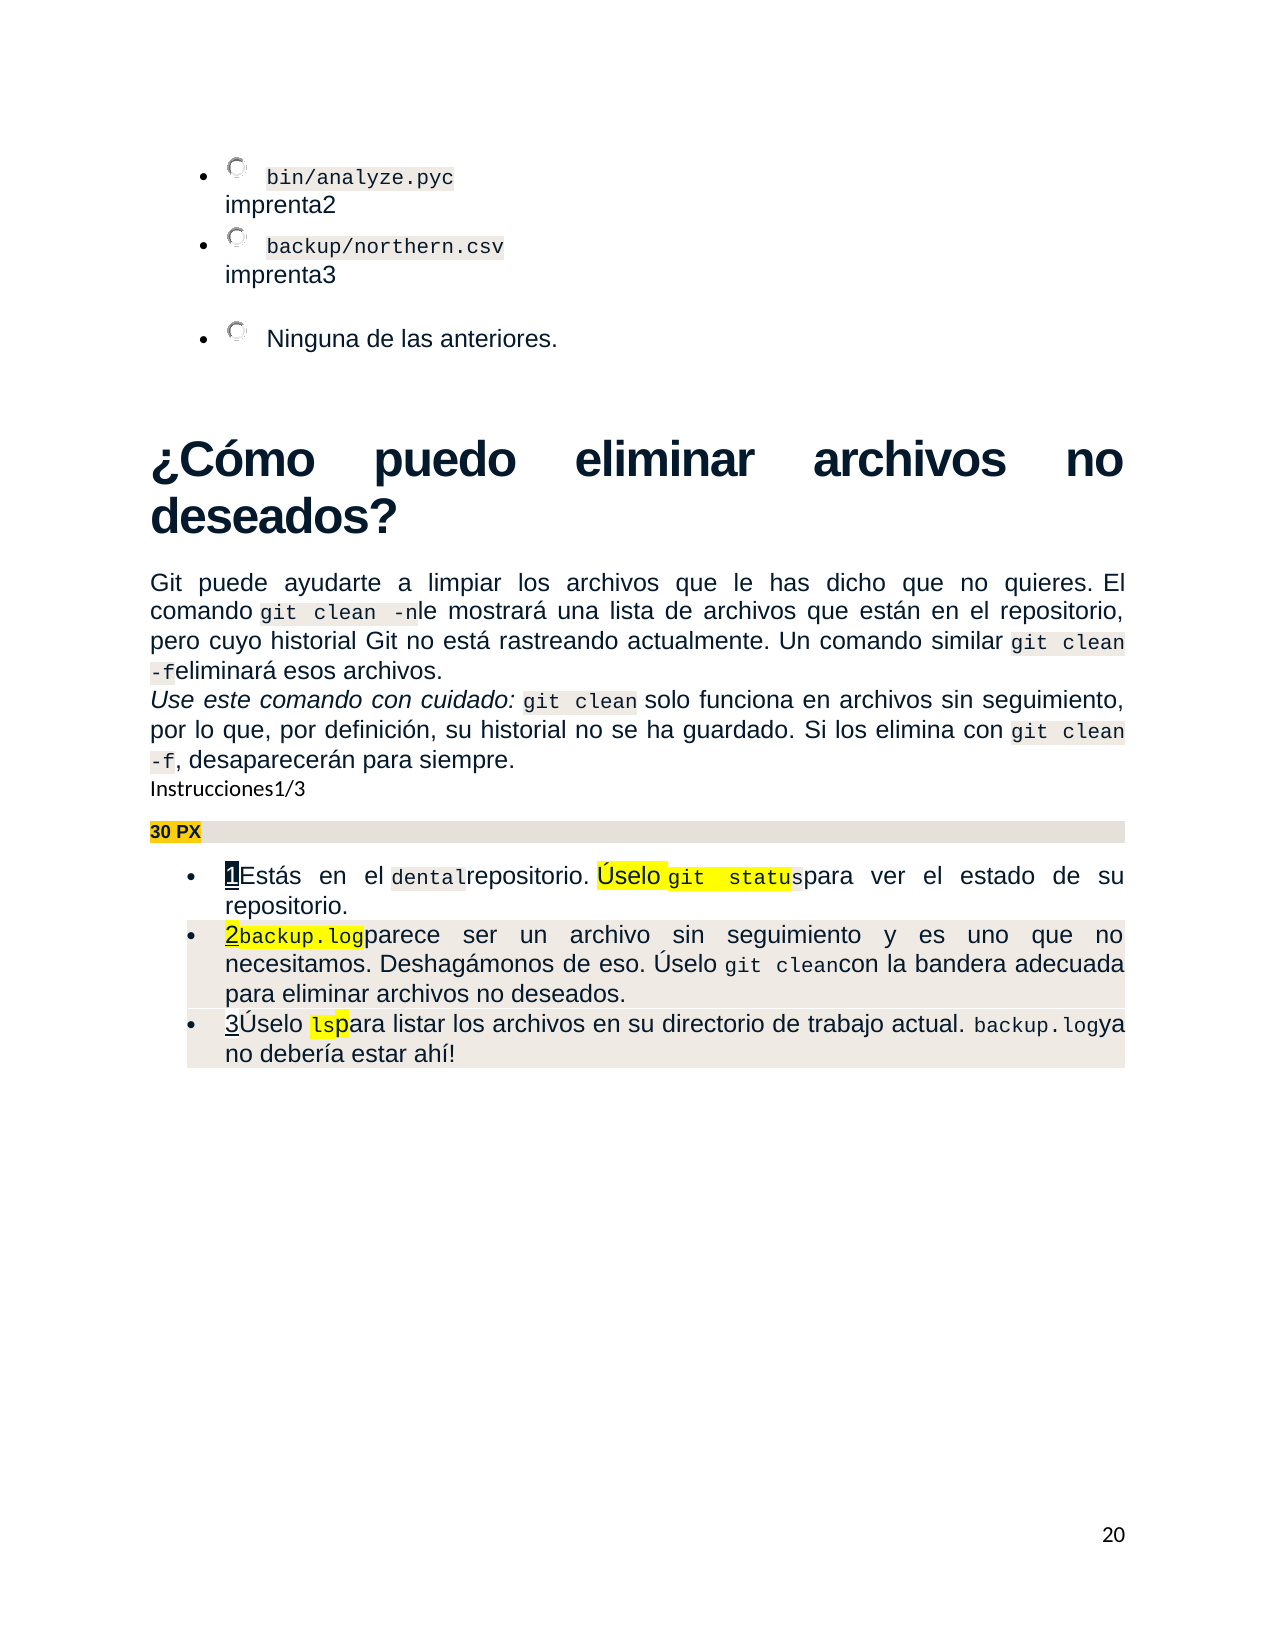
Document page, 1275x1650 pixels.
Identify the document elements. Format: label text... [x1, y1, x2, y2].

text Use este comando con cuidado: git clean solo funciona en archivos sin seguimiento, por lo que, por definición, su historial no se ha guardado. Si los elimina con git clean -f, desaparecerán para siempre. [150, 685, 1125, 774]
text Git puede ayudarte a limpiar los archivos que le has dicho que no quieres. El comando git clean -nle mostrará una lista de archivos que están en el repositorio, pero cuyo historial Git no está rastreando actualmente. Un comando similar git clean -feliminará esos archivos. [150, 568, 1125, 685]
list bin/analyze.pyc [200, 150, 266, 191]
list bin/analyze.pyc [266, 150, 1125, 191]
text imprenta2 [225, 191, 1125, 219]
list Ninguna de las anteriores. [200, 313, 1125, 353]
list backup/northern.csv [266, 219, 1125, 260]
list backup/northern.csv [200, 219, 266, 260]
subtitle ¿Cómo puedo eliminar archivos no deseados? [150, 429, 1125, 544]
list 2backup.logparece ser un archivo sin seguimiento y es uno que no necesitamos. Deshagámonos de eso. Úselo git cleancon la bandera adecuada para eliminar archivos no deseados. [187, 920, 1125, 1009]
list 3Úselo lspara listar los archivos en su directorio de trabajo actual. backup.logya no debería estar ahí! [187, 1009, 1125, 1068]
text 30 PX [201, 821, 1125, 843]
text imprenta3 [225, 260, 1125, 288]
list 1Estás en el dentalrepositorio. Úselo git statuspara ver el estado de su repositorio. [187, 861, 1125, 920]
text Instrucciones1/3 [150, 774, 1125, 802]
